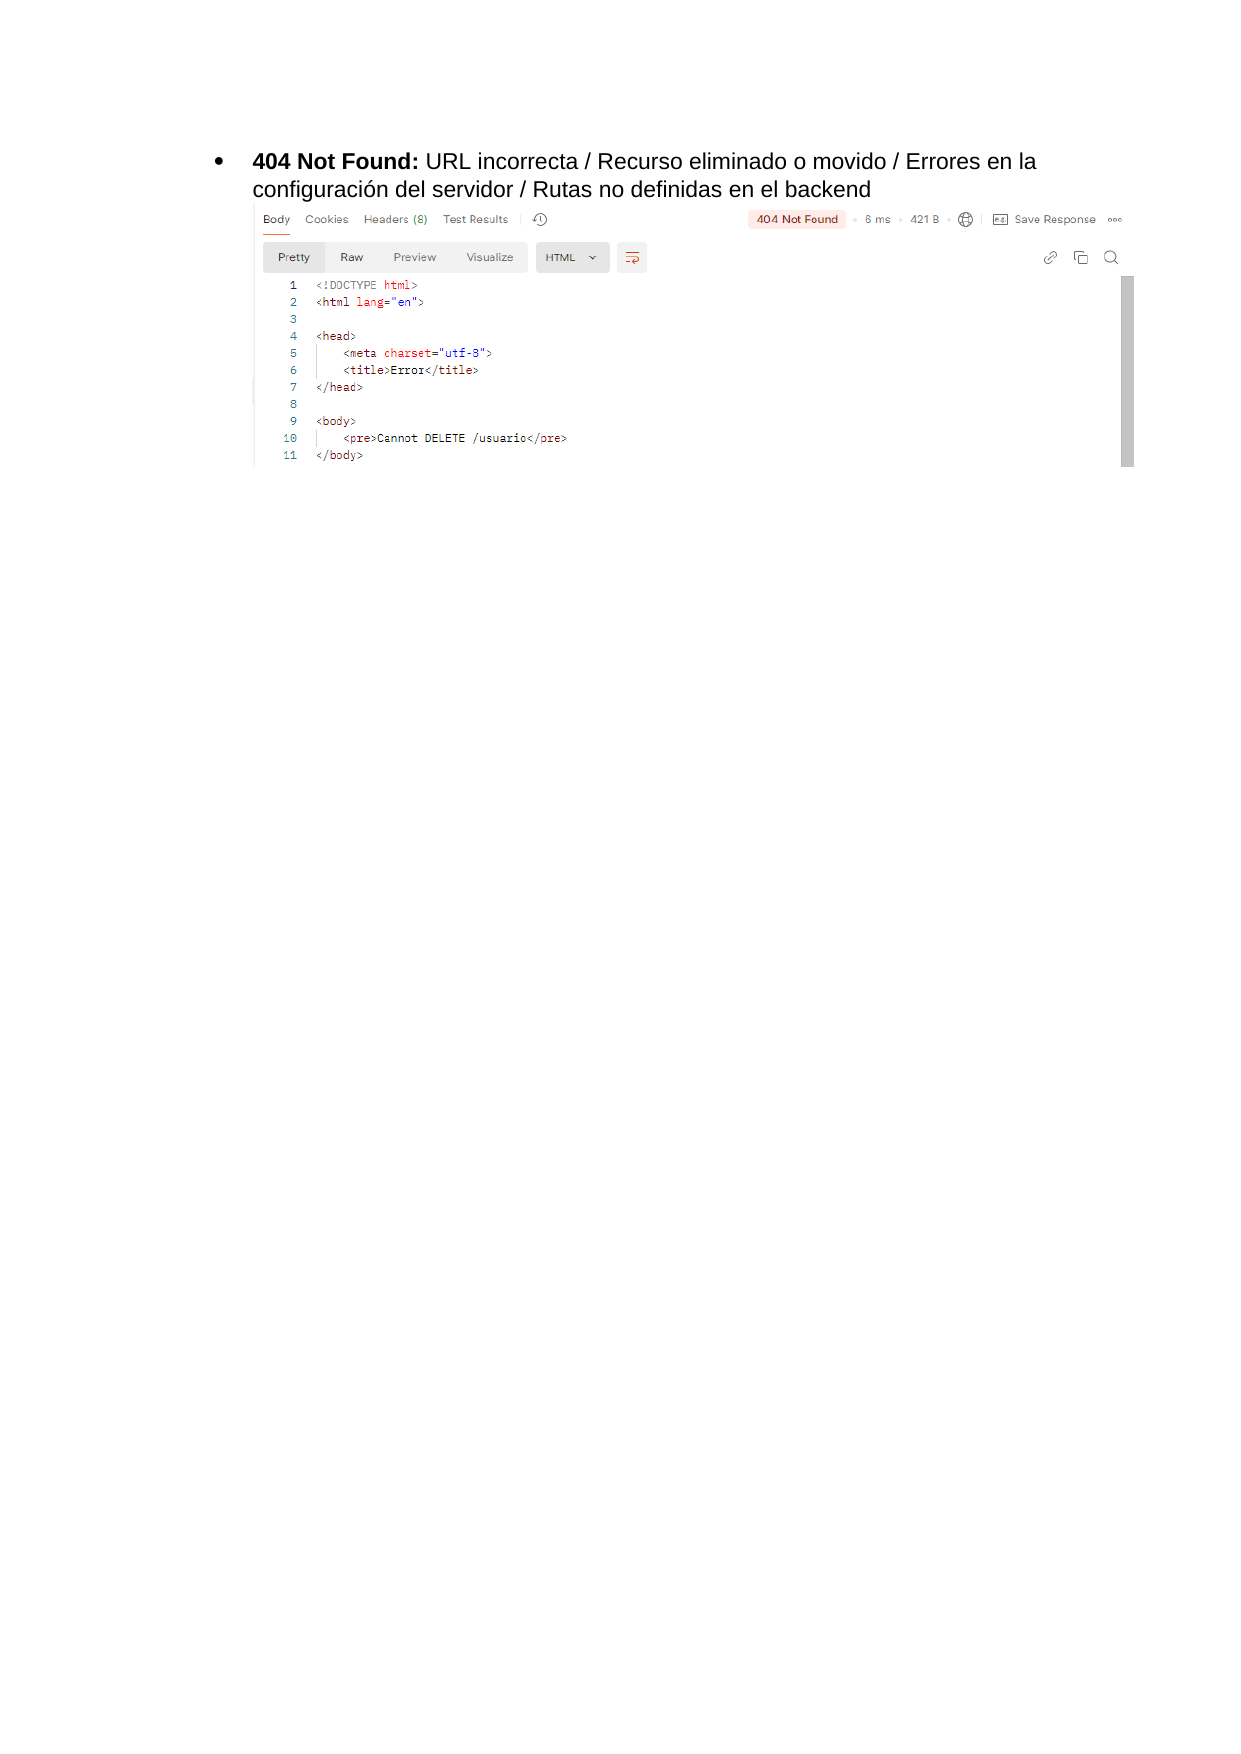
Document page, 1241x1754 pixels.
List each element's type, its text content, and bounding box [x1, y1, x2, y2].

list 404 Not Found: URL incorrecta / Recurso eliminado o movido / Errores en la configuración del servidor / Rutas no definidas en el backend [215, 148, 1063, 202]
picture [252, 204, 1138, 467]
